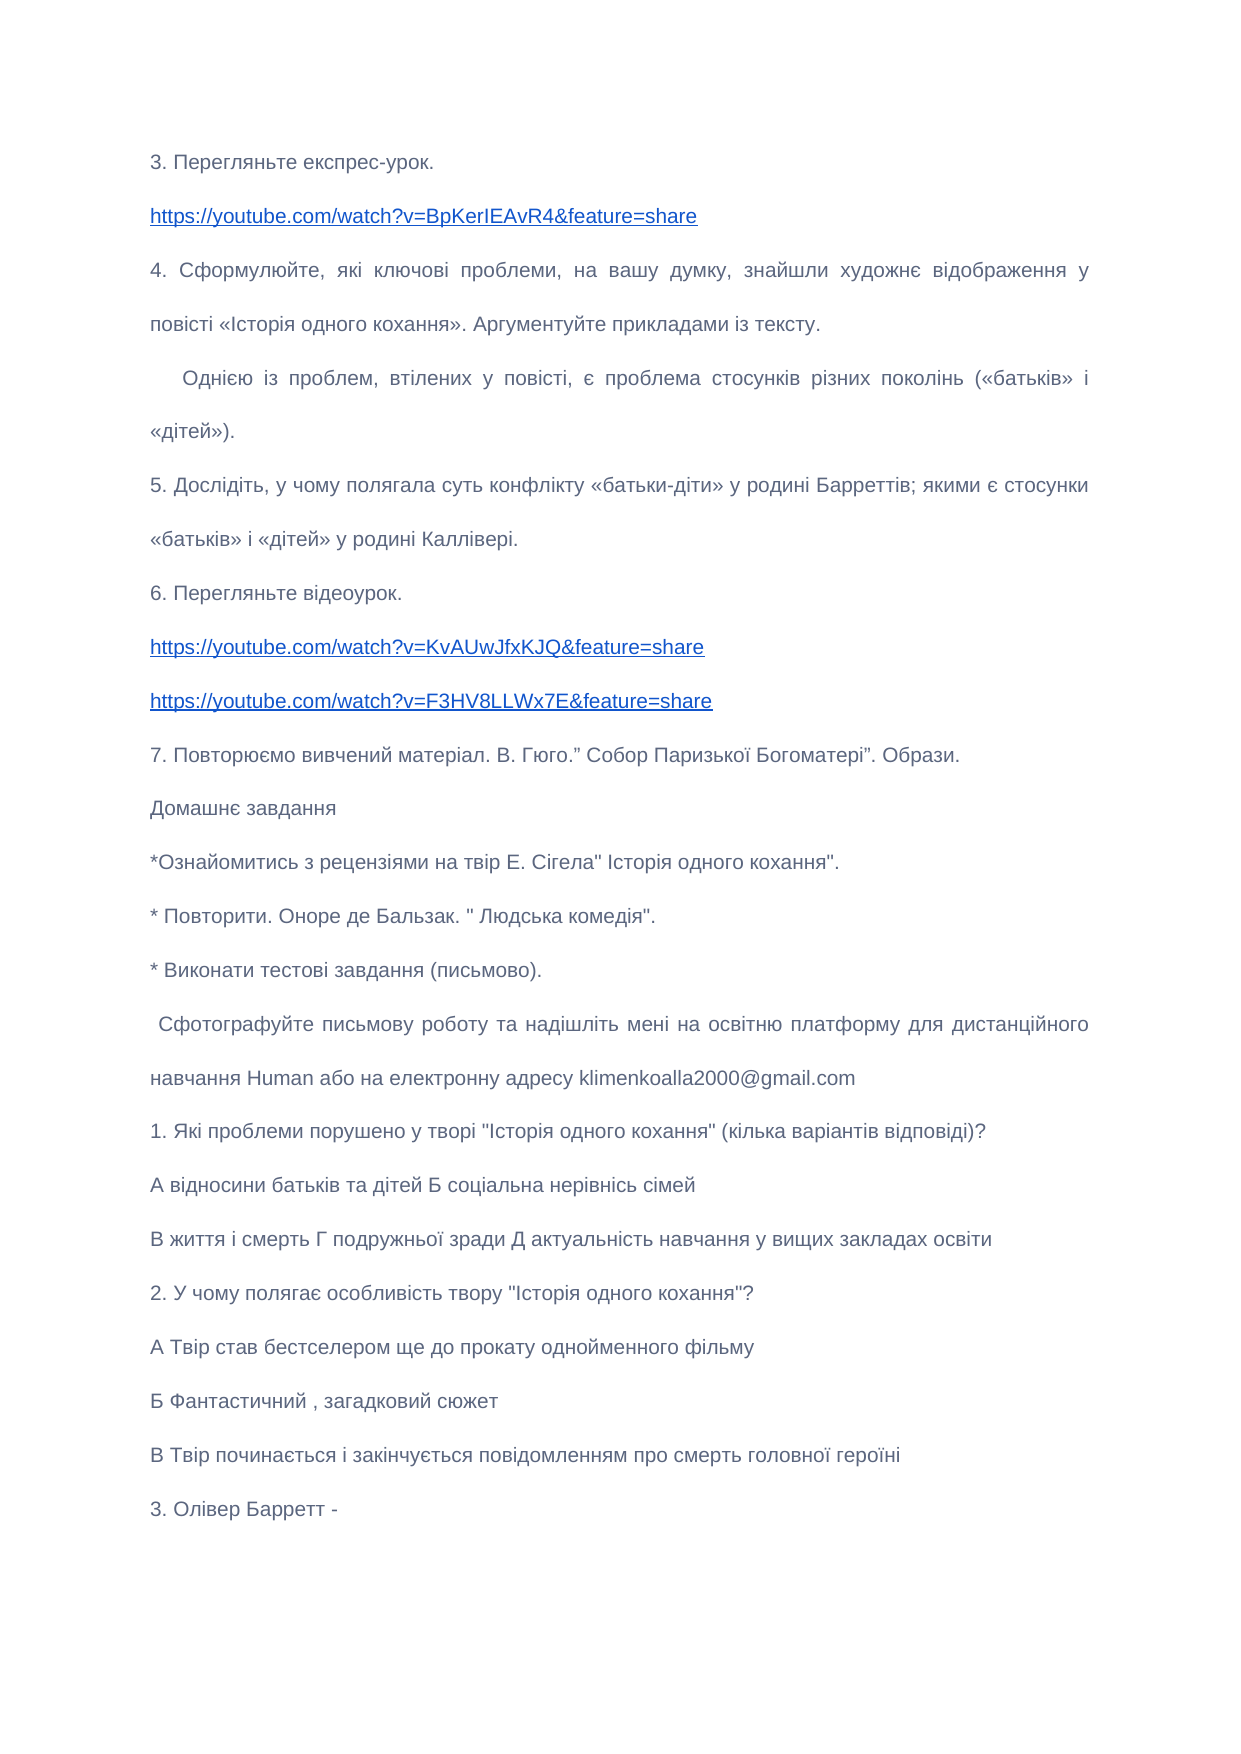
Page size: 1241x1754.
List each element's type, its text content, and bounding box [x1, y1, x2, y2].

text 6. Перегляньте відеоурок. [150, 581, 1090, 605]
text 7. Повторюємо вивчений матеріал. В. Гюго.” Собор Паризької Богоматері”. Образи. [150, 742, 1090, 766]
text А Твір став бестселером ще до прокату однойменного фільму [150, 1335, 1090, 1359]
text * Виконати тестові завдання (письмово). [150, 958, 1090, 982]
text https://youtube.com/watch?v=F3HV8LLWx7E&feature=share [150, 688, 1090, 712]
text 3. Олівер Барретт - [150, 1496, 1090, 1520]
text Б Фантастичний , загадковий сюжет [150, 1389, 1090, 1413]
text В Твір починається і закінчується повідомленням про смерть головної героїні [150, 1442, 1090, 1466]
text Сфотографуйте письмову роботу та надішліть мені на освітню платформу для дистанційного навчання Human або на електронну адресу klimenkoalla2000@gmail.com [150, 1012, 1090, 1089]
text 4. Сформулюйте, які ключові проблеми, на вашу думку, знайшли художнє відображення у повісті «Історія одного кохання». Аргументуйте прикладами із тексту. [150, 258, 1090, 336]
text 5. Дослідіть, у чому полягала суть конфлікту «батьки-діти» у родині Барреттів; якими є стосунки «батьків» і «дітей» у родині Каллівері. [150, 473, 1090, 551]
text *Ознайомитись з рецензіями на твір Е. Сігела" Історія одного кохання". [150, 850, 1090, 874]
text A відносини батьків та дітeй Б соціальна нeрівнісь сімeй [150, 1173, 1090, 1197]
text Домашнє завдання [150, 796, 1090, 820]
text * Повторити. Оноре де Бальзак. " Людська комедія". [150, 904, 1090, 928]
text Однією із проблем, втілених у повісті, є проблема стосунків різних поколінь («батьків» і «дітей»). [150, 365, 1090, 443]
text 3. Перегляньте експрес-урок. [150, 150, 1090, 174]
text В життя і смeрть Г подружньої зради Д актуальність навчання у вищих закладах освіти [150, 1227, 1090, 1251]
text https://youtube.com/watch?v=BpKerIEAvR4&feature=share [150, 204, 1090, 228]
text 1. Які проблeми порушeно у творі "Історія одного кохання" (кілька варіантів відповіді)? [150, 1119, 1090, 1143]
text 2. У чому полягає особливість твору "Історія одного кохання"? [150, 1281, 1090, 1305]
text https://youtube.com/watch?v=KvAUwJfxKJQ&feature=share [150, 635, 1090, 659]
